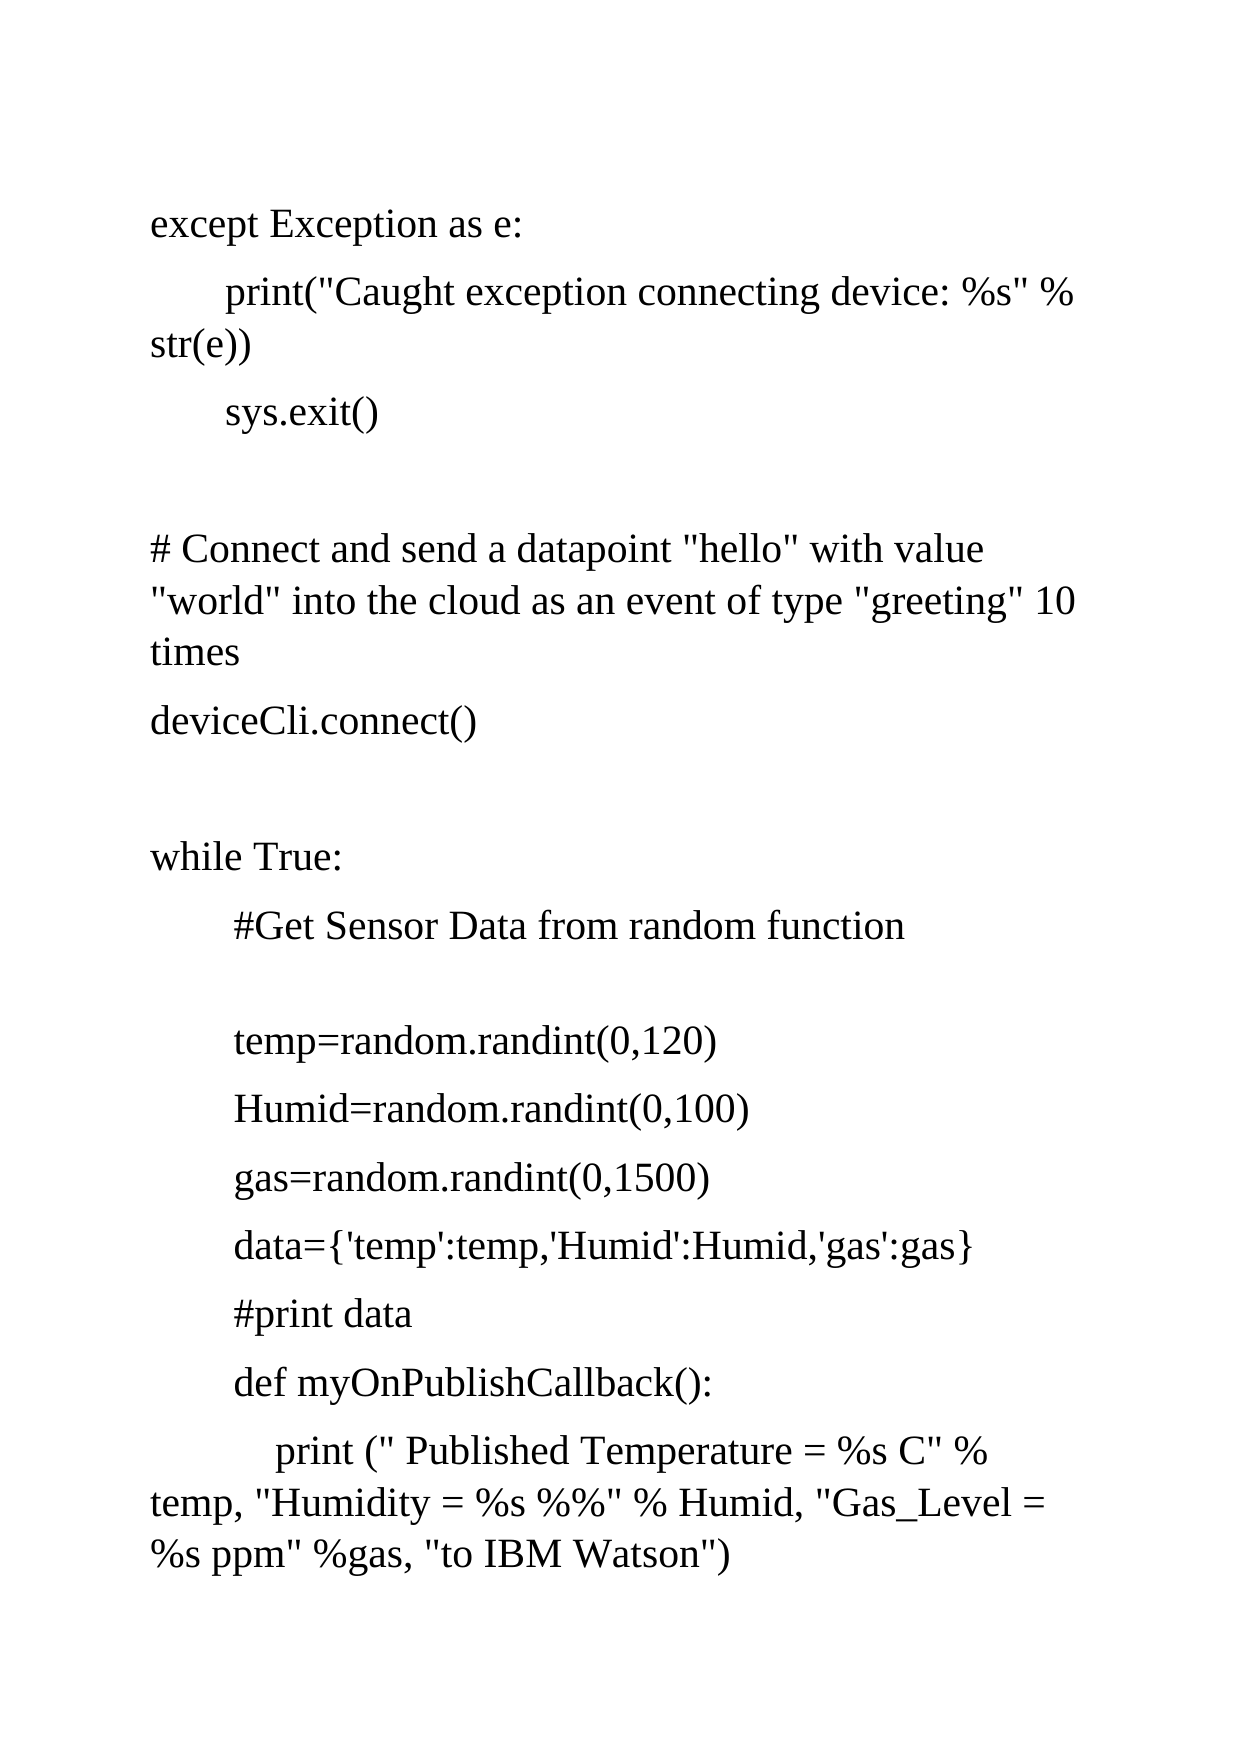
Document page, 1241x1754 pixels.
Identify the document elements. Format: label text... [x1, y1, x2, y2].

text except Exception as e: [150, 198, 1090, 246]
text def myOnPublishCallback(): [150, 1357, 1090, 1405]
text temp=random.randint(0,120) [150, 1015, 1090, 1063]
text print("Caught exception connecting device: %s" % str(e)) [150, 267, 1090, 366]
text #Get Sensor Data from random function [150, 900, 1090, 948]
text while True: [150, 832, 1090, 880]
text #print data [150, 1289, 1090, 1337]
text # Connect and send a datapoint "hello" with value "world" into the cloud as an event of type "greeting" 10 times [150, 523, 1090, 675]
text data={'temp':temp,'Humid':Humid,'gas':gas} [150, 1220, 1090, 1268]
text Humid=random.randint(0,100) [150, 1084, 1090, 1132]
text gas=random.randint(0,1500) [150, 1152, 1090, 1200]
text print (" Published Temperature = %s C" % temp, "Humidity = %s %%" % Humid, "Gas_Level = %s ppm" %gas, "to IBM Watson") [150, 1425, 1090, 1577]
text sys.exit() [150, 387, 1090, 435]
text deviceCli.connect() [150, 695, 1090, 743]
